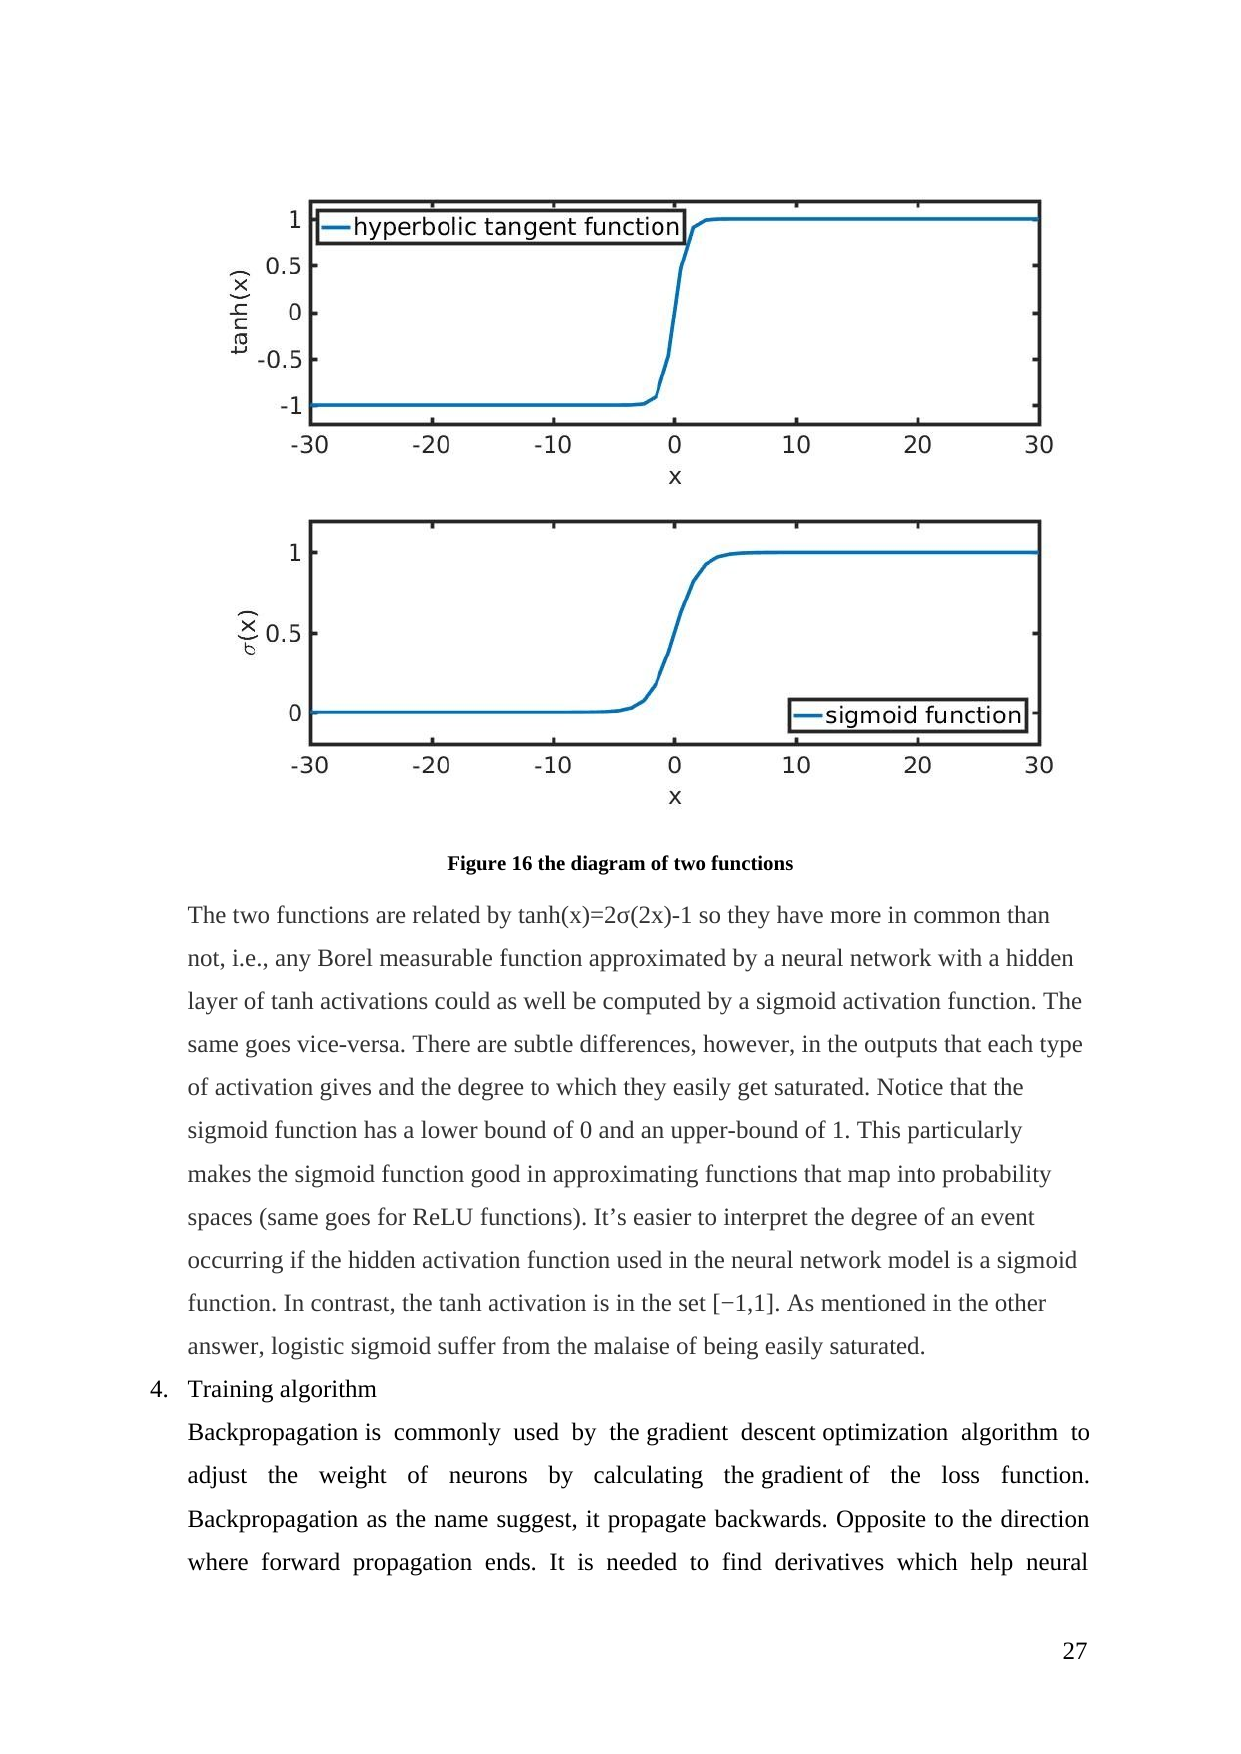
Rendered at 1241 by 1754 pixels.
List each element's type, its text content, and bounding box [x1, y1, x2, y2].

list Training algorithm [150, 1374, 1090, 1403]
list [187, 1417, 1090, 1576]
picture [187, 150, 1128, 826]
text The two functions are related by tanh(x)=2σ(2x)-1 so they have more in common than not, i.e., any Borel measurable function approximated by a neural network with a hidden layer of tanh activations could as well be computed by a sigmoid activation function. The same goes vice-versa. There are subtle differences, however, in the outputs that each type of activation gives and the degree to which they easily get saturated. Notice that the sigmoid function has a lower bound of 0 and an upper-bound of 1. This particularly makes the sigmoid function good in approximating functions that map into probability spaces (same goes for ReLU functions). It’s easier to interpret the degree of an event occurring if the hidden activation function used in the neural network model is a sigmoid function. In contrast, the tanh activation is in the set [−1,1]. As mentioned in the other answer, logistic sigmoid suffer from the malaise of being easily saturated. [187, 900, 1090, 1360]
